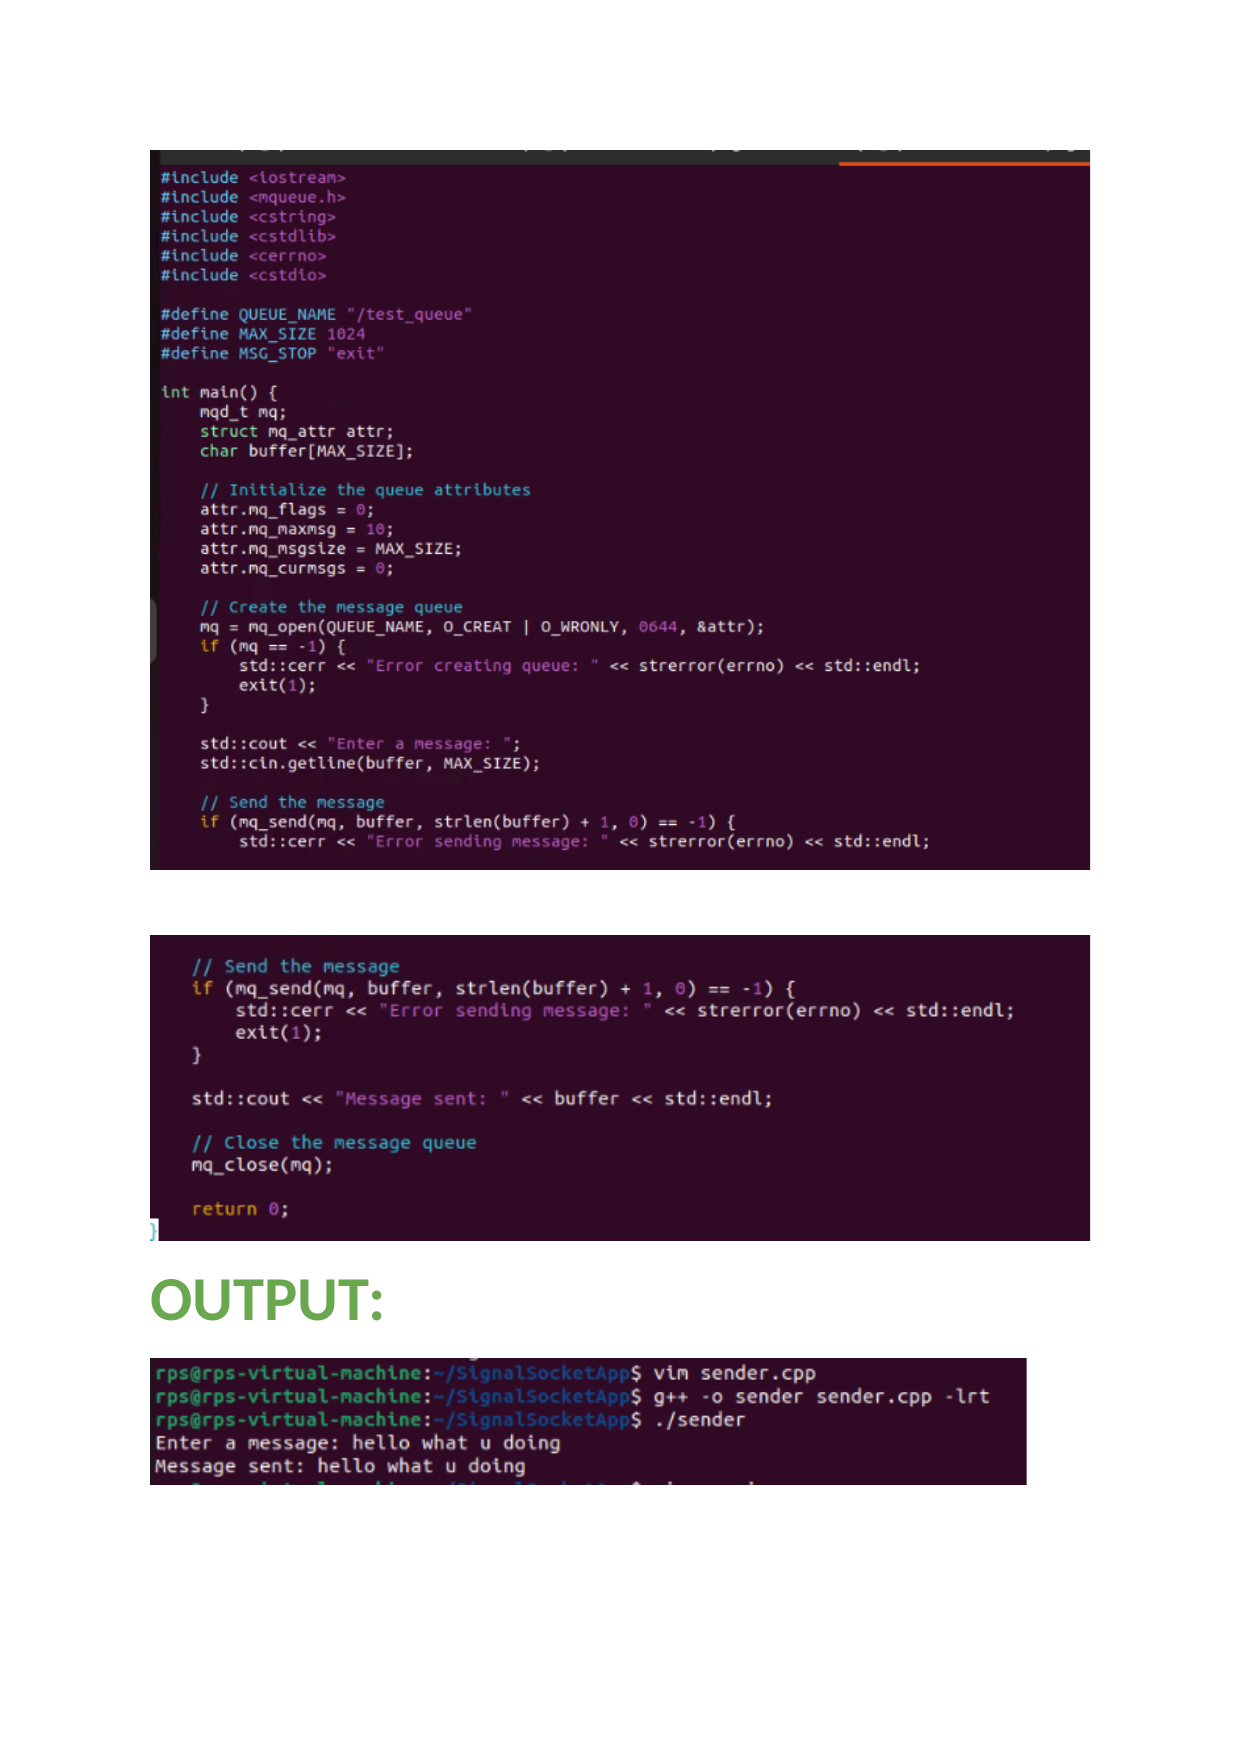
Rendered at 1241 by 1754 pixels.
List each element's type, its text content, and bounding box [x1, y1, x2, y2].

picture [150, 935, 1091, 1241]
picture [150, 150, 1091, 870]
picture [150, 1358, 1027, 1485]
text OUTPUT: [150, 1259, 1090, 1336]
